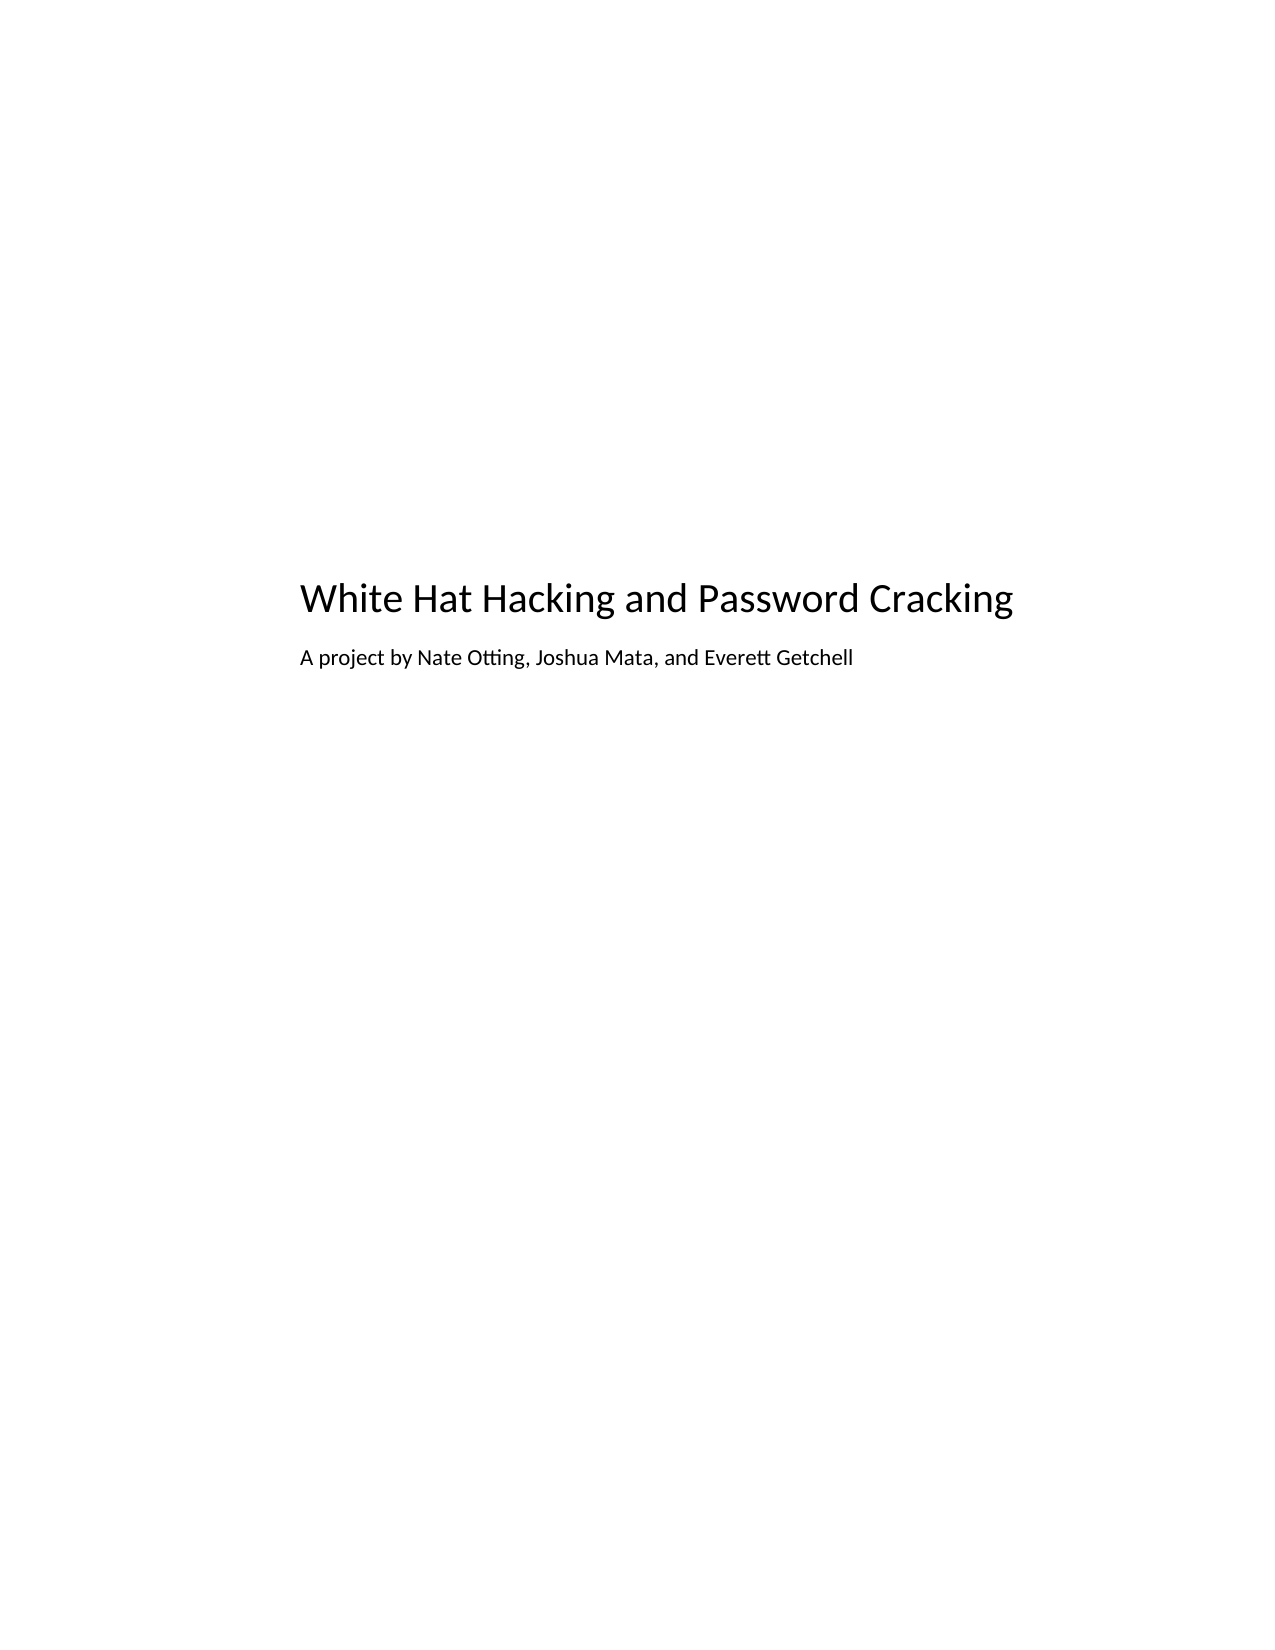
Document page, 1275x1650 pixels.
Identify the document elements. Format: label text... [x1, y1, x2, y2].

text A project by Nate Otting, Joshua Mata, and Everett Getchell [300, 643, 1125, 671]
text White Hat Hacking and Password Cracking [300, 572, 1125, 623]
